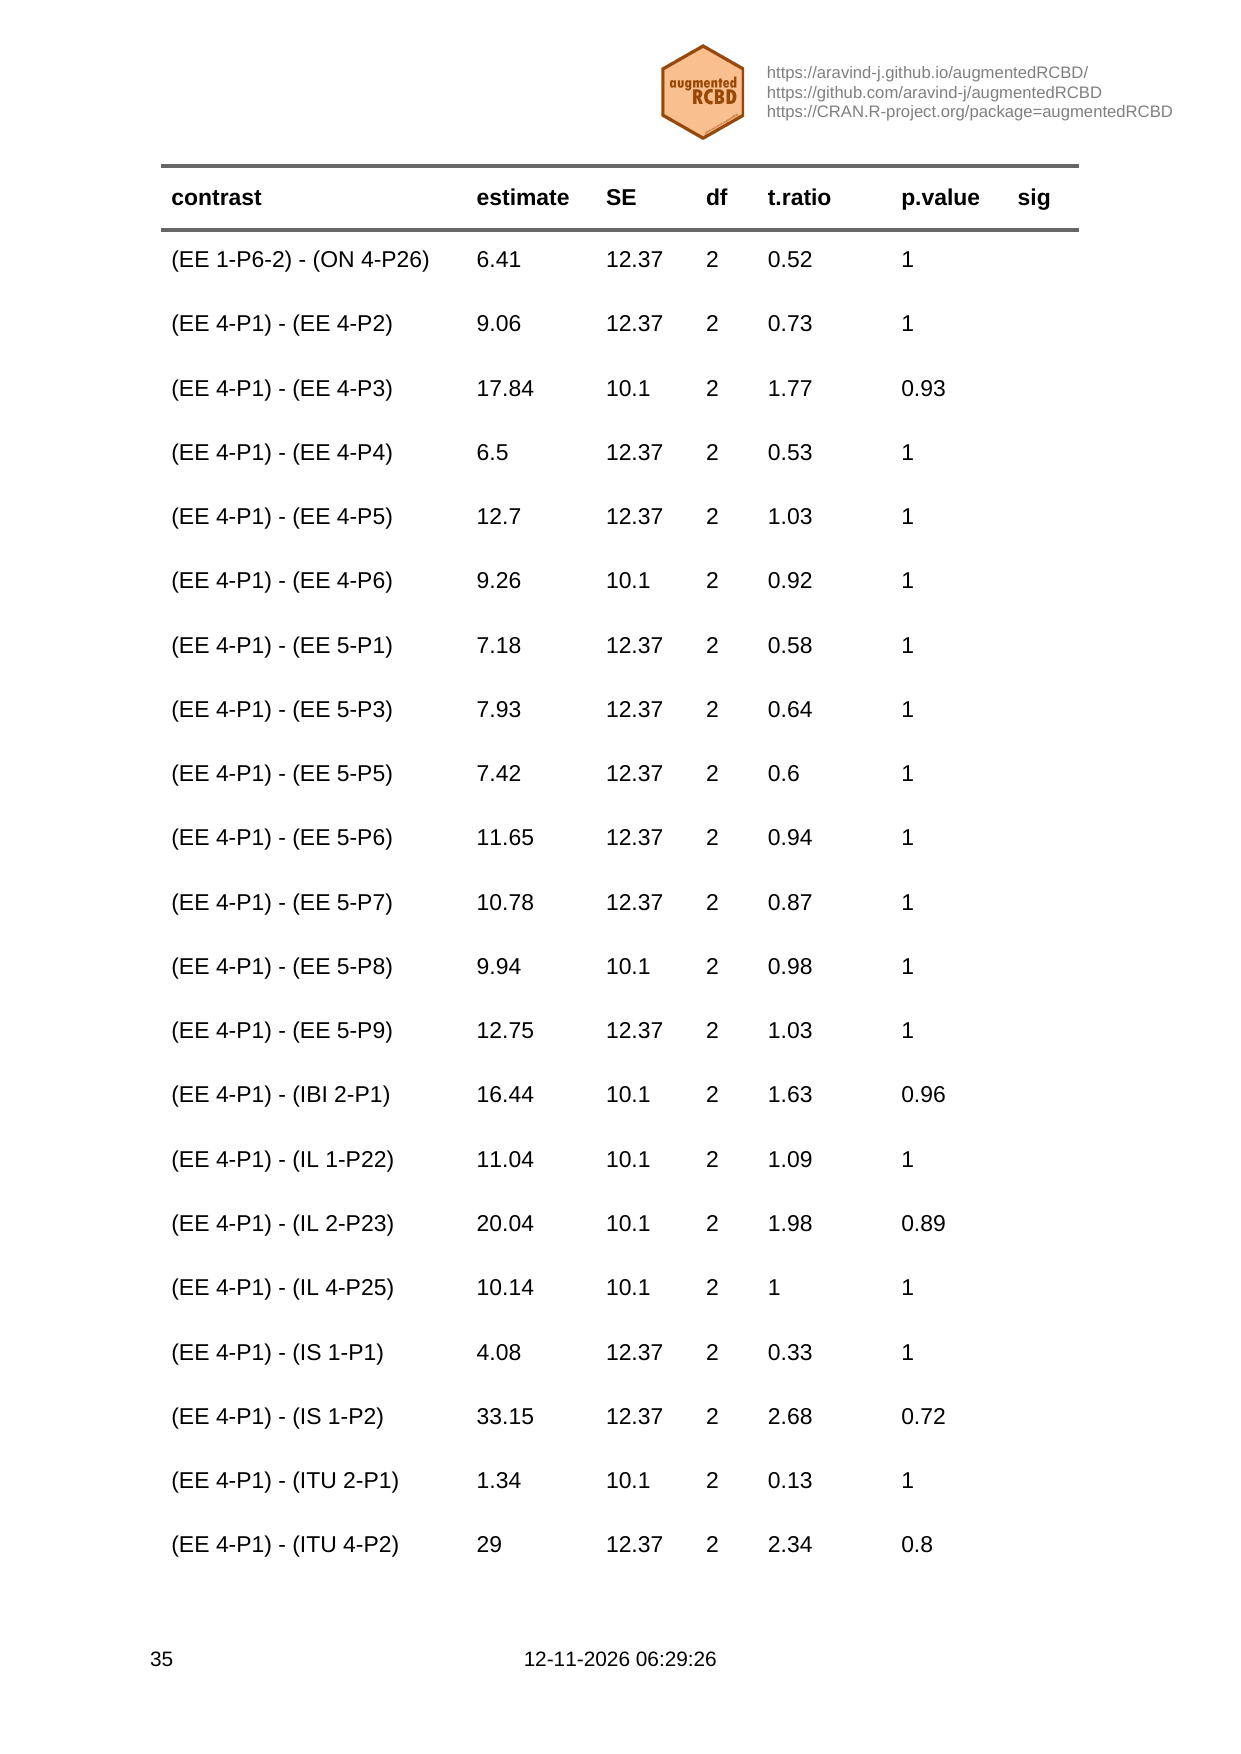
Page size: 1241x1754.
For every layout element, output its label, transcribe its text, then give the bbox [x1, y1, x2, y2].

table_header SE [595, 168, 695, 228]
table_header estimate [466, 168, 595, 228]
table_header df [695, 168, 757, 228]
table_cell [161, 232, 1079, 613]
table_header sig [1007, 168, 1079, 228]
table_header contrast [161, 168, 466, 228]
table_header p.value [891, 168, 1007, 228]
picture [661, 44, 745, 140]
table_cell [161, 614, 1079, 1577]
table_header t.ratio [757, 168, 891, 228]
